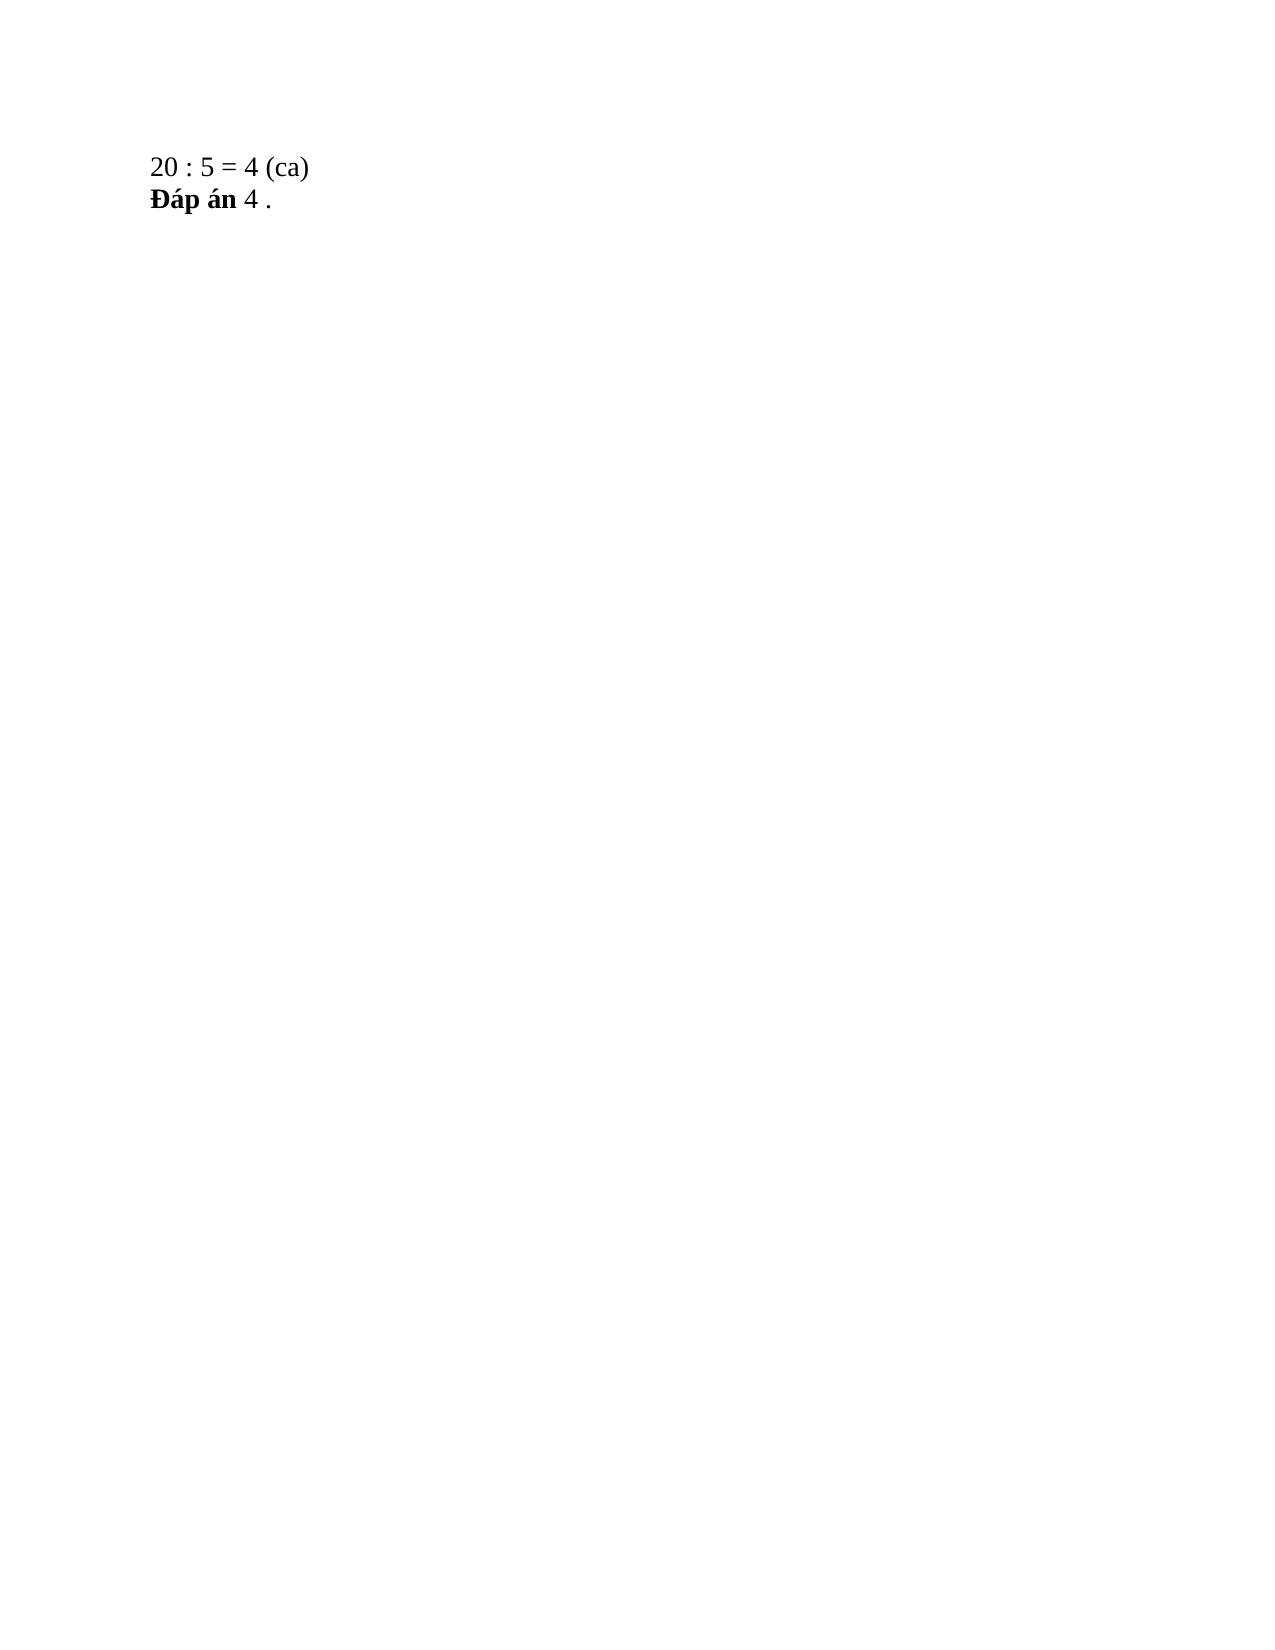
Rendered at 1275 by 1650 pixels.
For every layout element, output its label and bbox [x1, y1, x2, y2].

text [150, 150, 1125, 215]
